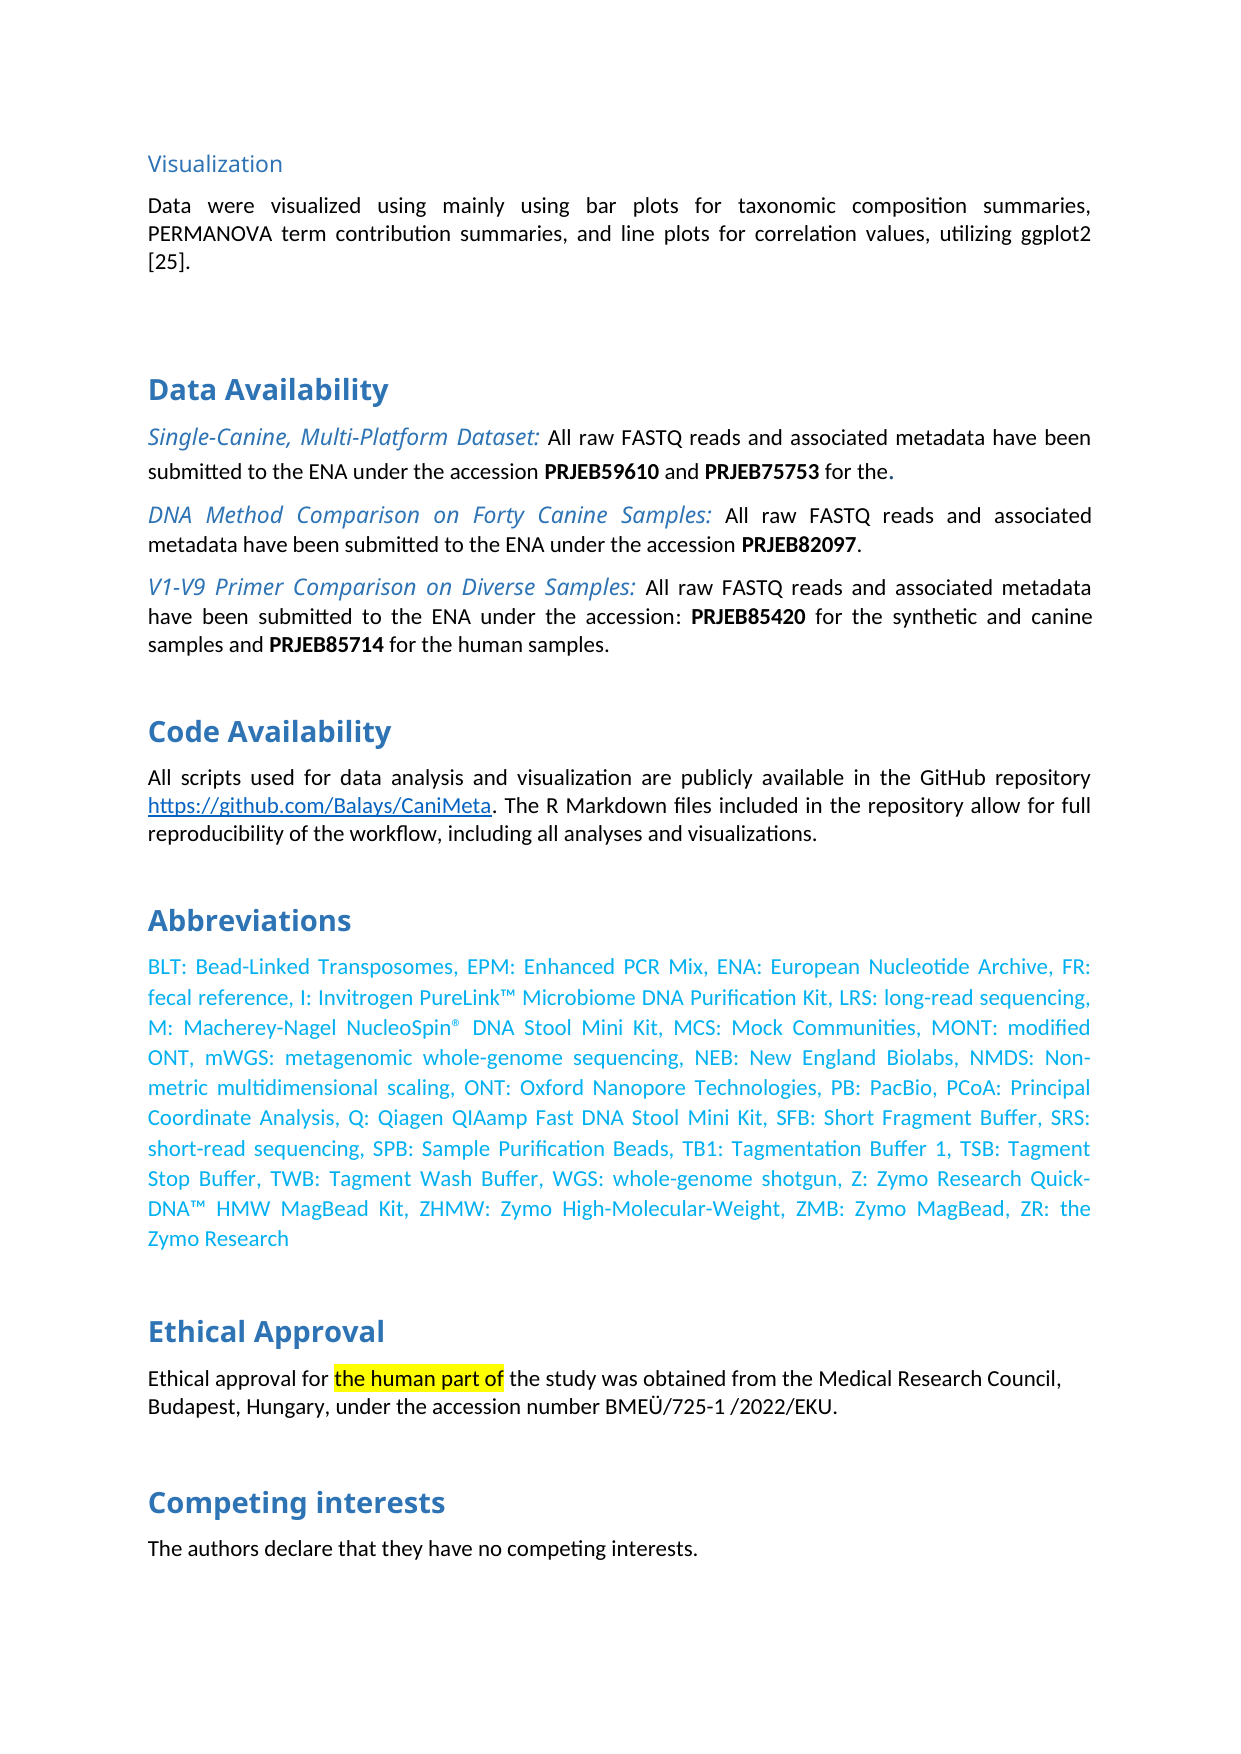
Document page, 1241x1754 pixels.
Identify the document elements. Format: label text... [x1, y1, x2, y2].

text DNA Method Comparison on Forty Canine Samples: All raw FASTQ reads and associated metadata have been submitted to the ENA under the accession PRJEB82097. [148, 499, 1093, 558]
text Single-Canine, Multi-Platform Dataset: All raw FASTQ reads and associated metadata have been submitted to the ENA under the accession PRJEB59610 and PRJEB75753 for the. [148, 421, 1093, 486]
subtitle Abbreviations [148, 900, 1093, 940]
text The authors declare that they have no competing interests. [148, 1534, 1093, 1562]
subtitle Data Availability [148, 369, 1093, 409]
text V1-V9 Primer Comparison on Diverse Samples: All raw FASTQ reads and associated metadata have been submitted to the ENA under the accession: PRJEB85420 for the synthetic and canine samples and PRJEB85714 for the human samples. [148, 571, 1093, 658]
subtitle Ethical Approval [148, 1312, 1093, 1351]
text All scripts used for data analysis and visualization are publicly available in the GitHub repository https://github.com/Balays/CaniMeta. The R Markdown files included in the repository allow for full reproducibility of the workflow, including all analyses and visualizations. [148, 763, 1093, 847]
subtitle Visualization [148, 148, 1093, 179]
subtitle Competing interests [148, 1482, 1093, 1522]
text BLT: Bead-Linked Transposomes, EPM: Enhanced PCR Mix, ENA: European Nucleotide Archive, FR: fecal reference, I: Invitrogen PureLink™ Microbiome DNA Purification Kit, LRS: long-read sequencing, M: Macherey-Nagel NucleoSpin® DNA Stool Mini Kit, MCS: Mock Communities, MONT: modified ONT, mWGS: metagenomic whole-genome sequencing, NEB: New England Biolabs, NMDS: Non-metric multidimensional scaling, ONT: Oxford Nanopore Technologies, PB: PacBio, PCoA: Principal Coordinate Analysis, Q: Qiagen QIAamp Fast DNA Stool Mini Kit, SFB: Short Fragment Buffer, SRS: short-read sequencing, SPB: Sample Purification Beads, TB1: Tagmentation Buffer 1, TSB: Tagment Stop Buffer, TWB: Tagment Wash Buffer, WGS: whole-genome shotgun, Z: Zymo Research Quick-DNA™ HMW MagBead Kit, ZHMW: Zymo High-Molecular-Weight, ZMB: Zymo MagBead, ZR: the Zymo Research [148, 952, 1093, 1252]
text Ethical approval for the human part of the study was obtained from the Medical Research Council, Budapest, Hungary, under the accession number BMEÜ/725-1 /2022/EKU. [148, 1364, 1093, 1420]
text Data were visualized using mainly using bar plots for taxonomic composition summaries, PERMANOVA term contribution summaries, and line plots for correlation values, utilizing ggplot2 [25]. [148, 191, 1093, 275]
subtitle Code Availability [148, 711, 1093, 751]
